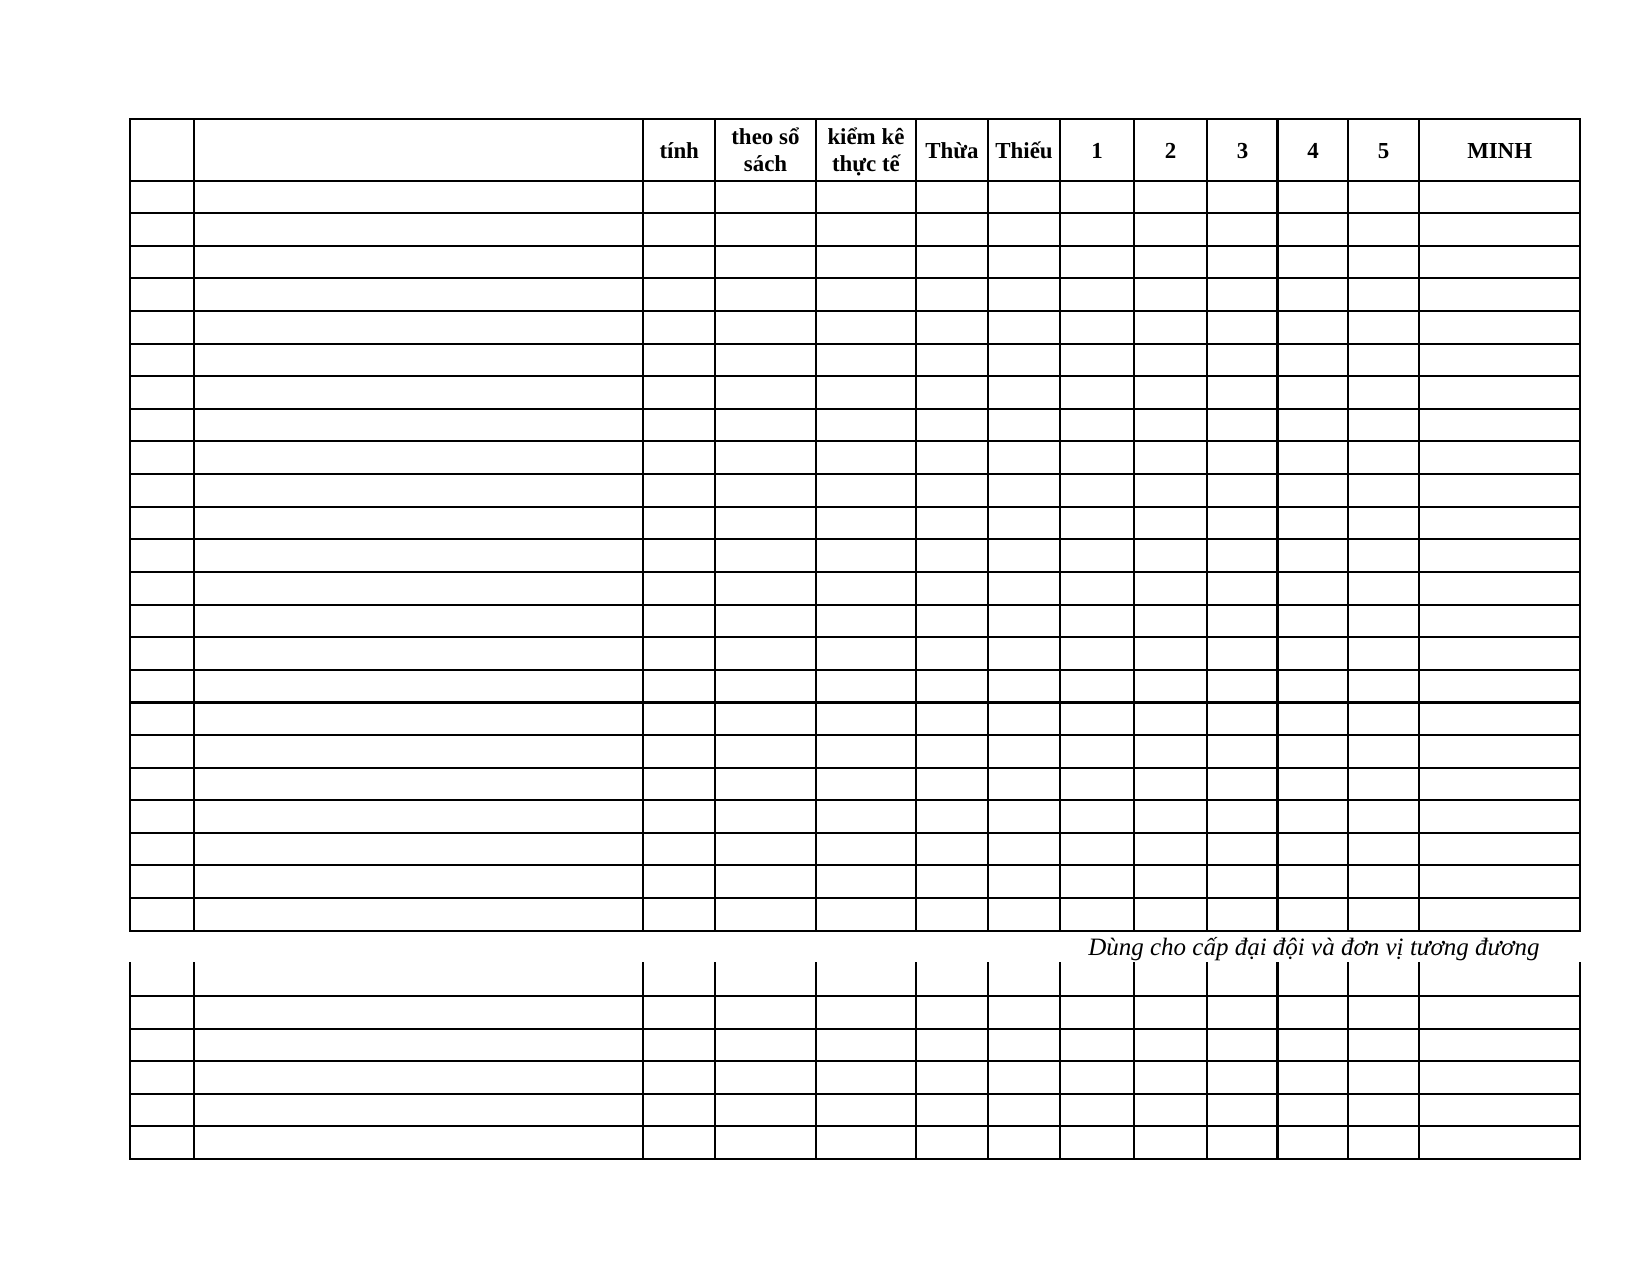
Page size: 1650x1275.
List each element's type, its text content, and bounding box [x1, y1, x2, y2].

table_cell [1420, 312, 1579, 343]
table_cell [1135, 182, 1206, 212]
table_cell [989, 638, 1059, 669]
table_cell [1208, 638, 1276, 669]
table_cell [1061, 247, 1133, 277]
table_cell [1208, 312, 1276, 343]
table_cell [989, 573, 1059, 603]
table_cell [716, 834, 815, 864]
table_cell [989, 508, 1059, 538]
table_cell [1279, 769, 1347, 799]
table_cell [716, 1095, 815, 1125]
table_cell [1208, 1127, 1276, 1158]
table_cell [131, 410, 193, 440]
table_cell [644, 345, 714, 375]
table_cell [1349, 442, 1418, 473]
table_cell [1208, 606, 1276, 636]
table_cell [1349, 834, 1418, 864]
table_cell [195, 312, 642, 343]
table_cell [131, 508, 193, 538]
table_cell [1061, 214, 1133, 245]
table_cell [716, 704, 815, 734]
table_cell [917, 214, 987, 245]
table_cell [1279, 801, 1347, 832]
table_cell [644, 1062, 714, 1093]
table_cell [195, 377, 642, 408]
table_cell [1208, 1030, 1276, 1060]
table_cell [1349, 736, 1418, 767]
table_cell [1208, 442, 1276, 473]
table_cell [1279, 899, 1347, 929]
table_cell [1279, 736, 1347, 767]
table_cell [131, 1062, 193, 1093]
table_cell Thừa [917, 120, 987, 179]
table_cell [131, 279, 193, 310]
table_cell [131, 899, 193, 929]
table_cell [989, 736, 1059, 767]
table_cell [1208, 540, 1276, 571]
table_cell [716, 801, 815, 832]
table_cell [716, 508, 815, 538]
table_cell [1279, 279, 1347, 310]
table_cell [1349, 573, 1418, 603]
table_cell [989, 834, 1059, 864]
table_cell [195, 834, 642, 864]
table_cell [131, 704, 193, 734]
table_cell [644, 540, 714, 571]
table_cell [716, 540, 815, 571]
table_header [817, 120, 915, 179]
table_cell [131, 1127, 193, 1158]
table_cell [1420, 997, 1579, 1027]
table_cell [1279, 1095, 1347, 1125]
table_cell [1061, 1062, 1133, 1093]
table_cell [1208, 247, 1276, 277]
table_cell [989, 442, 1059, 473]
table_cell [1279, 573, 1347, 603]
table_cell [917, 962, 987, 995]
table_cell [989, 801, 1059, 832]
table_cell [917, 736, 987, 767]
table_cell [989, 279, 1059, 310]
table_cell [1420, 573, 1579, 603]
table_cell [1061, 312, 1133, 343]
table_cell [195, 962, 642, 995]
table_cell [644, 377, 714, 408]
table_cell [195, 704, 642, 734]
table_cell [817, 279, 915, 310]
table_cell [1349, 1030, 1418, 1060]
table_cell [1279, 475, 1347, 506]
table_cell [1420, 671, 1579, 701]
table_cell [1208, 377, 1276, 408]
table_cell [644, 769, 714, 799]
table_cell [1349, 962, 1418, 995]
table_cell [1135, 962, 1206, 995]
table_cell [817, 962, 915, 995]
table_cell [644, 899, 714, 929]
table_cell [917, 1127, 987, 1158]
table_cell [1279, 312, 1347, 343]
table_cell [644, 573, 714, 603]
table_cell [1061, 671, 1133, 701]
table_cell [1349, 214, 1418, 245]
table_cell [195, 899, 642, 929]
table_cell [989, 345, 1059, 375]
table_cell [1208, 671, 1276, 701]
table_cell [917, 247, 987, 277]
table_cell [1208, 801, 1276, 832]
table_header Mã số [131, 120, 193, 179]
table_cell [1279, 606, 1347, 636]
table_cell [1061, 962, 1133, 995]
table_cell [1208, 1095, 1276, 1125]
table_cell [1420, 899, 1579, 929]
table_cell [716, 606, 815, 636]
table_cell [1420, 345, 1579, 375]
table_cell [195, 410, 642, 440]
table_cell [1135, 475, 1206, 506]
table_cell [1349, 279, 1418, 310]
table_cell [1420, 540, 1579, 571]
table_cell [817, 899, 915, 929]
table_cell [1208, 997, 1276, 1027]
table_cell [1135, 377, 1206, 408]
table_cell [1349, 1095, 1418, 1125]
table_cell [1135, 801, 1206, 832]
table_cell [1061, 540, 1133, 571]
table_cell [1420, 962, 1579, 995]
table_cell [644, 475, 714, 506]
table_cell [1208, 899, 1276, 929]
table_cell [817, 247, 915, 277]
table_cell [1420, 1095, 1579, 1125]
table_header THUYẾT MINH [1420, 120, 1579, 179]
table_cell [1135, 638, 1206, 669]
table_cell [644, 638, 714, 669]
table_cell [716, 962, 815, 995]
table_cell [817, 638, 915, 669]
table_cell [195, 247, 642, 277]
table_cell [131, 606, 193, 636]
table_cell [917, 377, 987, 408]
table_cell [917, 442, 987, 473]
table_cell [131, 769, 193, 799]
table_cell [817, 540, 915, 571]
table_cell [817, 1030, 915, 1060]
table_cell [1061, 1030, 1133, 1060]
table_cell [1208, 736, 1276, 767]
table_cell [195, 279, 642, 310]
table_cell [644, 704, 714, 734]
table_cell [989, 606, 1059, 636]
table_cell [1279, 377, 1347, 408]
table_cell [817, 606, 915, 636]
table_cell Thiếu [989, 120, 1059, 179]
table_cell [1135, 606, 1206, 636]
table_cell [1279, 1030, 1347, 1060]
table_cell [131, 442, 193, 473]
table_cell [917, 410, 987, 440]
table_cell [644, 801, 714, 832]
table_cell [917, 1095, 987, 1125]
table_cell [1420, 377, 1579, 408]
table_cell [817, 1062, 915, 1093]
table_cell [716, 899, 815, 929]
table_cell [1061, 638, 1133, 669]
table_cell [1279, 671, 1347, 701]
table_cell [644, 312, 714, 343]
table_cell [1420, 1062, 1579, 1093]
table_cell [716, 345, 815, 375]
table_cell [1349, 801, 1418, 832]
table_cell [917, 899, 987, 929]
table_cell [1420, 1127, 1579, 1158]
table_cell [1279, 638, 1347, 669]
table_cell [195, 671, 642, 701]
table_cell [195, 997, 642, 1027]
table_cell [917, 475, 987, 506]
table_cell [917, 866, 987, 897]
table_cell [1420, 475, 1579, 506]
table_cell [1279, 182, 1347, 212]
table_cell [1279, 410, 1347, 440]
table_cell [131, 214, 193, 245]
table_cell [644, 214, 714, 245]
table_cell [1279, 997, 1347, 1027]
table_cell [817, 410, 915, 440]
table_cell [817, 475, 915, 506]
table_cell [917, 312, 987, 343]
table_cell [989, 899, 1059, 929]
table_cell [1208, 769, 1276, 799]
table_cell [1279, 704, 1347, 734]
table_cell [1061, 410, 1133, 440]
table_cell [817, 508, 915, 538]
table_cell [1061, 1127, 1133, 1158]
table_cell [1349, 769, 1418, 799]
table_cell [1349, 899, 1418, 929]
table_cell [1208, 573, 1276, 603]
table_cell [644, 442, 714, 473]
table_cell [1349, 997, 1418, 1027]
table_cell [195, 1095, 642, 1125]
table_cell 3 [1208, 120, 1276, 179]
table_cell [1279, 247, 1347, 277]
table_cell [917, 704, 987, 734]
table_cell [131, 866, 193, 897]
table_cell [716, 769, 815, 799]
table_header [195, 120, 642, 179]
table_cell [1420, 182, 1579, 212]
table_cell [917, 279, 987, 310]
table_cell [989, 997, 1059, 1027]
table_cell [989, 1062, 1059, 1093]
table_cell [1420, 834, 1579, 864]
table_cell [716, 573, 815, 603]
table_cell [1279, 442, 1347, 473]
table_cell [1061, 182, 1133, 212]
table_cell [195, 801, 642, 832]
table_cell [131, 736, 193, 767]
table_cell [1135, 1062, 1206, 1093]
table_cell [716, 442, 815, 473]
table_cell 1 [1061, 120, 1133, 179]
table_cell [1135, 345, 1206, 375]
table_cell [1349, 508, 1418, 538]
table_cell [1349, 345, 1418, 375]
table_cell [1208, 182, 1276, 212]
table_cell [195, 540, 642, 571]
table_cell [1061, 736, 1133, 767]
table_cell [716, 214, 815, 245]
table_cell [817, 997, 915, 1027]
table_cell [716, 410, 815, 440]
table_cell [195, 736, 642, 767]
table_cell [817, 573, 915, 603]
table_cell [1279, 1062, 1347, 1093]
table_cell [817, 1095, 915, 1125]
table_cell [989, 312, 1059, 343]
table_cell [1349, 638, 1418, 669]
table_cell [716, 1030, 815, 1060]
table_cell [989, 1030, 1059, 1060]
table_cell [1420, 704, 1579, 734]
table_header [716, 120, 815, 179]
table_cell [1349, 866, 1418, 897]
table_cell [644, 834, 714, 864]
table_cell [1279, 540, 1347, 571]
table_cell [817, 345, 915, 375]
table_cell [1061, 866, 1133, 897]
table_cell [716, 638, 815, 669]
table_cell [989, 671, 1059, 701]
table_cell [131, 834, 193, 864]
table_cell [716, 247, 815, 277]
table_cell [1349, 377, 1418, 408]
table_cell [716, 1127, 815, 1158]
table_cell [817, 866, 915, 897]
table_cell [1135, 442, 1206, 473]
table_cell [1420, 769, 1579, 799]
table_cell [644, 736, 714, 767]
table_cell [1061, 377, 1133, 408]
table_cell [1061, 573, 1133, 603]
table_cell [1208, 834, 1276, 864]
table_cell [1208, 1062, 1276, 1093]
table_cell [917, 671, 987, 701]
table_cell [644, 1030, 714, 1060]
table_cell [917, 997, 987, 1027]
table_cell [989, 1127, 1059, 1158]
table_cell [195, 1062, 642, 1093]
table_cell [1135, 899, 1206, 929]
table_cell [1349, 1127, 1418, 1158]
table_cell [131, 671, 193, 701]
table_cell [195, 475, 642, 506]
table_cell [1135, 540, 1206, 571]
table_cell [716, 377, 815, 408]
table_cell [817, 769, 915, 799]
table_cell [1349, 540, 1418, 571]
table_cell [644, 606, 714, 636]
table_cell [131, 345, 193, 375]
table_cell [1135, 834, 1206, 864]
table_cell [1061, 1095, 1133, 1125]
table_cell [917, 769, 987, 799]
table_cell [131, 312, 193, 343]
table_cell [1349, 671, 1418, 701]
table_cell [989, 769, 1059, 799]
table_cell [1208, 279, 1276, 310]
table_cell [917, 606, 987, 636]
table_cell 5 [1349, 120, 1418, 179]
table_cell [1061, 279, 1133, 310]
table_cell [1349, 475, 1418, 506]
table_cell [1061, 508, 1133, 538]
table_cell [131, 475, 193, 506]
table_cell [917, 801, 987, 832]
table_cell [644, 182, 714, 212]
table_cell [1135, 508, 1206, 538]
table_cell [131, 573, 193, 603]
table_cell [1135, 1030, 1206, 1060]
table_cell [989, 704, 1059, 734]
table_cell [917, 1030, 987, 1060]
table_cell [644, 671, 714, 701]
table_cell [195, 769, 642, 799]
table_cell [195, 442, 642, 473]
table_cell [1135, 997, 1206, 1027]
table_cell [1279, 1127, 1347, 1158]
table_cell [1208, 214, 1276, 245]
table_cell [817, 377, 915, 408]
table_cell [1279, 345, 1347, 375]
table_cell [817, 704, 915, 734]
table_cell [1208, 345, 1276, 375]
table_cell [1061, 704, 1133, 734]
table_header Đơn vị tính [644, 120, 714, 179]
table_cell [917, 345, 987, 375]
table_cell [1420, 410, 1579, 440]
table_cell [131, 182, 193, 212]
table_cell [917, 540, 987, 571]
table_cell [817, 834, 915, 864]
table_cell [817, 214, 915, 245]
table_cell [1420, 736, 1579, 767]
table_cell [644, 962, 714, 995]
table_cell [131, 1095, 193, 1125]
table_cell [131, 962, 193, 995]
table_cell [817, 736, 915, 767]
table_cell [195, 573, 642, 603]
table_cell [644, 508, 714, 538]
table_cell [917, 834, 987, 864]
table_cell [917, 508, 987, 538]
table_cell [1135, 769, 1206, 799]
table_cell [195, 638, 642, 669]
table_cell [131, 540, 193, 571]
table_cell [644, 279, 714, 310]
table_cell [1061, 997, 1133, 1027]
table_cell [644, 410, 714, 440]
table_cell [817, 442, 915, 473]
table_cell [1135, 247, 1206, 277]
table_cell [1061, 345, 1133, 375]
table_cell [1420, 279, 1579, 310]
table_cell [195, 345, 642, 375]
table_cell [917, 1062, 987, 1093]
table_cell [1135, 704, 1206, 734]
table_cell [1061, 899, 1133, 929]
table_cell [1061, 606, 1133, 636]
table_cell [1135, 866, 1206, 897]
table_cell [644, 247, 714, 277]
table_cell [1208, 866, 1276, 897]
table_cell [1061, 475, 1133, 506]
table_cell [1135, 410, 1206, 440]
table_cell [989, 475, 1059, 506]
table_cell [1349, 312, 1418, 343]
table_cell [817, 182, 915, 212]
table_cell [1135, 214, 1206, 245]
table_cell [1061, 442, 1133, 473]
table_cell [716, 736, 815, 767]
table_cell [1061, 834, 1133, 864]
table_cell [195, 1127, 642, 1158]
table_cell [1135, 573, 1206, 603]
table_cell [1208, 704, 1276, 734]
table_cell [817, 671, 915, 701]
table_cell [1349, 606, 1418, 636]
table_cell [1135, 1127, 1206, 1158]
table_cell [131, 801, 193, 832]
table_cell 2 [1135, 120, 1206, 179]
table_cell [1420, 801, 1579, 832]
table_cell [1135, 1095, 1206, 1125]
table_cell [1279, 508, 1347, 538]
table_cell [131, 247, 193, 277]
table_cell [131, 638, 193, 669]
table_cell [917, 638, 987, 669]
table_cell [1279, 214, 1347, 245]
table_cell [1420, 214, 1579, 245]
table_cell [195, 182, 642, 212]
table_cell [644, 1127, 714, 1158]
table_cell [989, 962, 1059, 995]
table_cell [1208, 508, 1276, 538]
table_cell [716, 279, 815, 310]
table_cell [195, 1030, 642, 1060]
table_cell 4 [1279, 120, 1347, 179]
table_cell [716, 866, 815, 897]
table_cell [1420, 1030, 1579, 1060]
table_cell [1420, 442, 1579, 473]
table_cell [131, 1030, 193, 1060]
table_cell [989, 377, 1059, 408]
table_cell [1208, 410, 1276, 440]
table_cell [817, 801, 915, 832]
table_cell [716, 1062, 815, 1093]
table_cell [195, 214, 642, 245]
table_cell [1061, 801, 1133, 832]
table_cell [716, 182, 815, 212]
table_cell [1349, 247, 1418, 277]
table_cell [1349, 704, 1418, 734]
table_cell [131, 377, 193, 408]
table_cell [1420, 606, 1579, 636]
table_cell [716, 671, 815, 701]
table_cell [1349, 182, 1418, 212]
table_cell [1420, 866, 1579, 897]
table_cell [195, 606, 642, 636]
table_cell [817, 1127, 915, 1158]
table_cell [1279, 866, 1347, 897]
table_cell [1208, 962, 1276, 995]
table_cell [1349, 410, 1418, 440]
table_cell [1420, 247, 1579, 277]
table_cell [195, 508, 642, 538]
table_cell [131, 997, 193, 1027]
table_cell Dùng cho cấp đại đội và đơn vị tương đương [130, 932, 1580, 962]
table_cell [644, 1095, 714, 1125]
table_cell [1420, 508, 1579, 538]
table_cell [1420, 638, 1579, 669]
table_cell [989, 182, 1059, 212]
table_cell [195, 866, 642, 897]
table_cell [1279, 834, 1347, 864]
table_cell [1208, 475, 1276, 506]
table_cell [1279, 962, 1347, 995]
table_cell [1349, 1062, 1418, 1093]
table_cell [1061, 769, 1133, 799]
table_cell [1135, 312, 1206, 343]
table_cell [1135, 279, 1206, 310]
table_cell [917, 182, 987, 212]
table_cell [989, 214, 1059, 245]
table_cell [716, 475, 815, 506]
table_cell [817, 312, 915, 343]
table_cell [989, 410, 1059, 440]
table_cell [644, 997, 714, 1027]
table_cell [989, 247, 1059, 277]
table_cell [989, 866, 1059, 897]
table_cell [917, 573, 987, 603]
table_cell [989, 540, 1059, 571]
table_cell [1135, 736, 1206, 767]
table_cell [644, 866, 714, 897]
table_cell [716, 312, 815, 343]
table_cell [1135, 671, 1206, 701]
table_cell [716, 997, 815, 1027]
table_cell [989, 1095, 1059, 1125]
